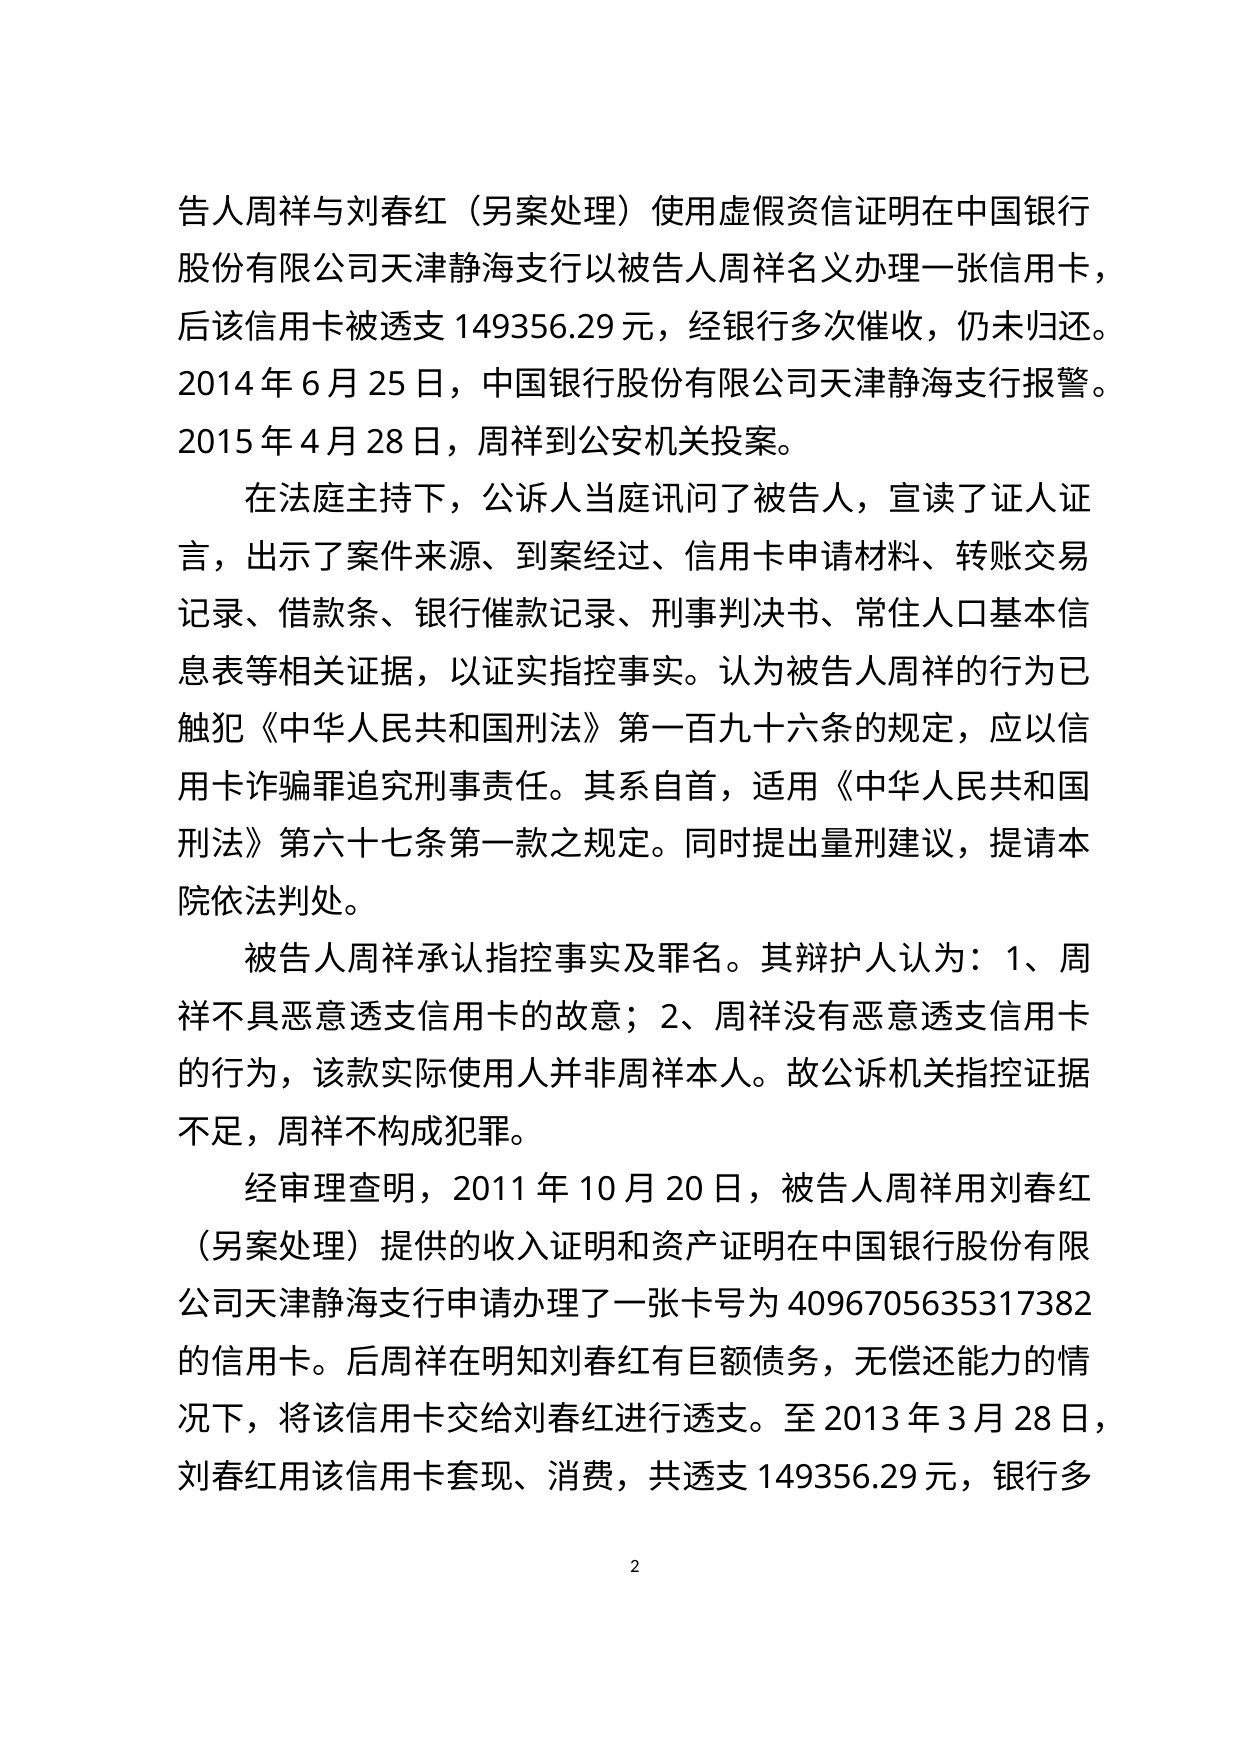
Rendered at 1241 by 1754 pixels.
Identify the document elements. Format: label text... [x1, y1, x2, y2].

text 在法庭主持下，公诉人当庭讯问了被告人，宣读了证人证言，出示了案件来源、到案经过、信用卡申请材料、转账交易记录、借款条、银行催款记录、刑事判决书、常住人口基本信息表等相关证据，以证实指控事实。认为被告人周祥的行为已触犯《中华人民共和国刑法》第一百九十六条的规定，应以信用卡诈骗罪追究刑事责任。其系自首，适用《中华人民共和国刑法》第六十七条第一款之规定。同时提出量刑建议，提请本院依法判处。 [177, 465, 1092, 925]
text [177, 177, 1092, 465]
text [177, 1155, 1092, 1500]
text 被告人周祥承认指控事实及罪名。其辩护人认为：1、周祥不具恶意透支信用卡的故意；2、周祥没有恶意透支信用卡的行为，该款实际使用人并非周祥本人。故公诉机关指控证据不足，周祥不构成犯罪。 [177, 925, 1092, 1155]
